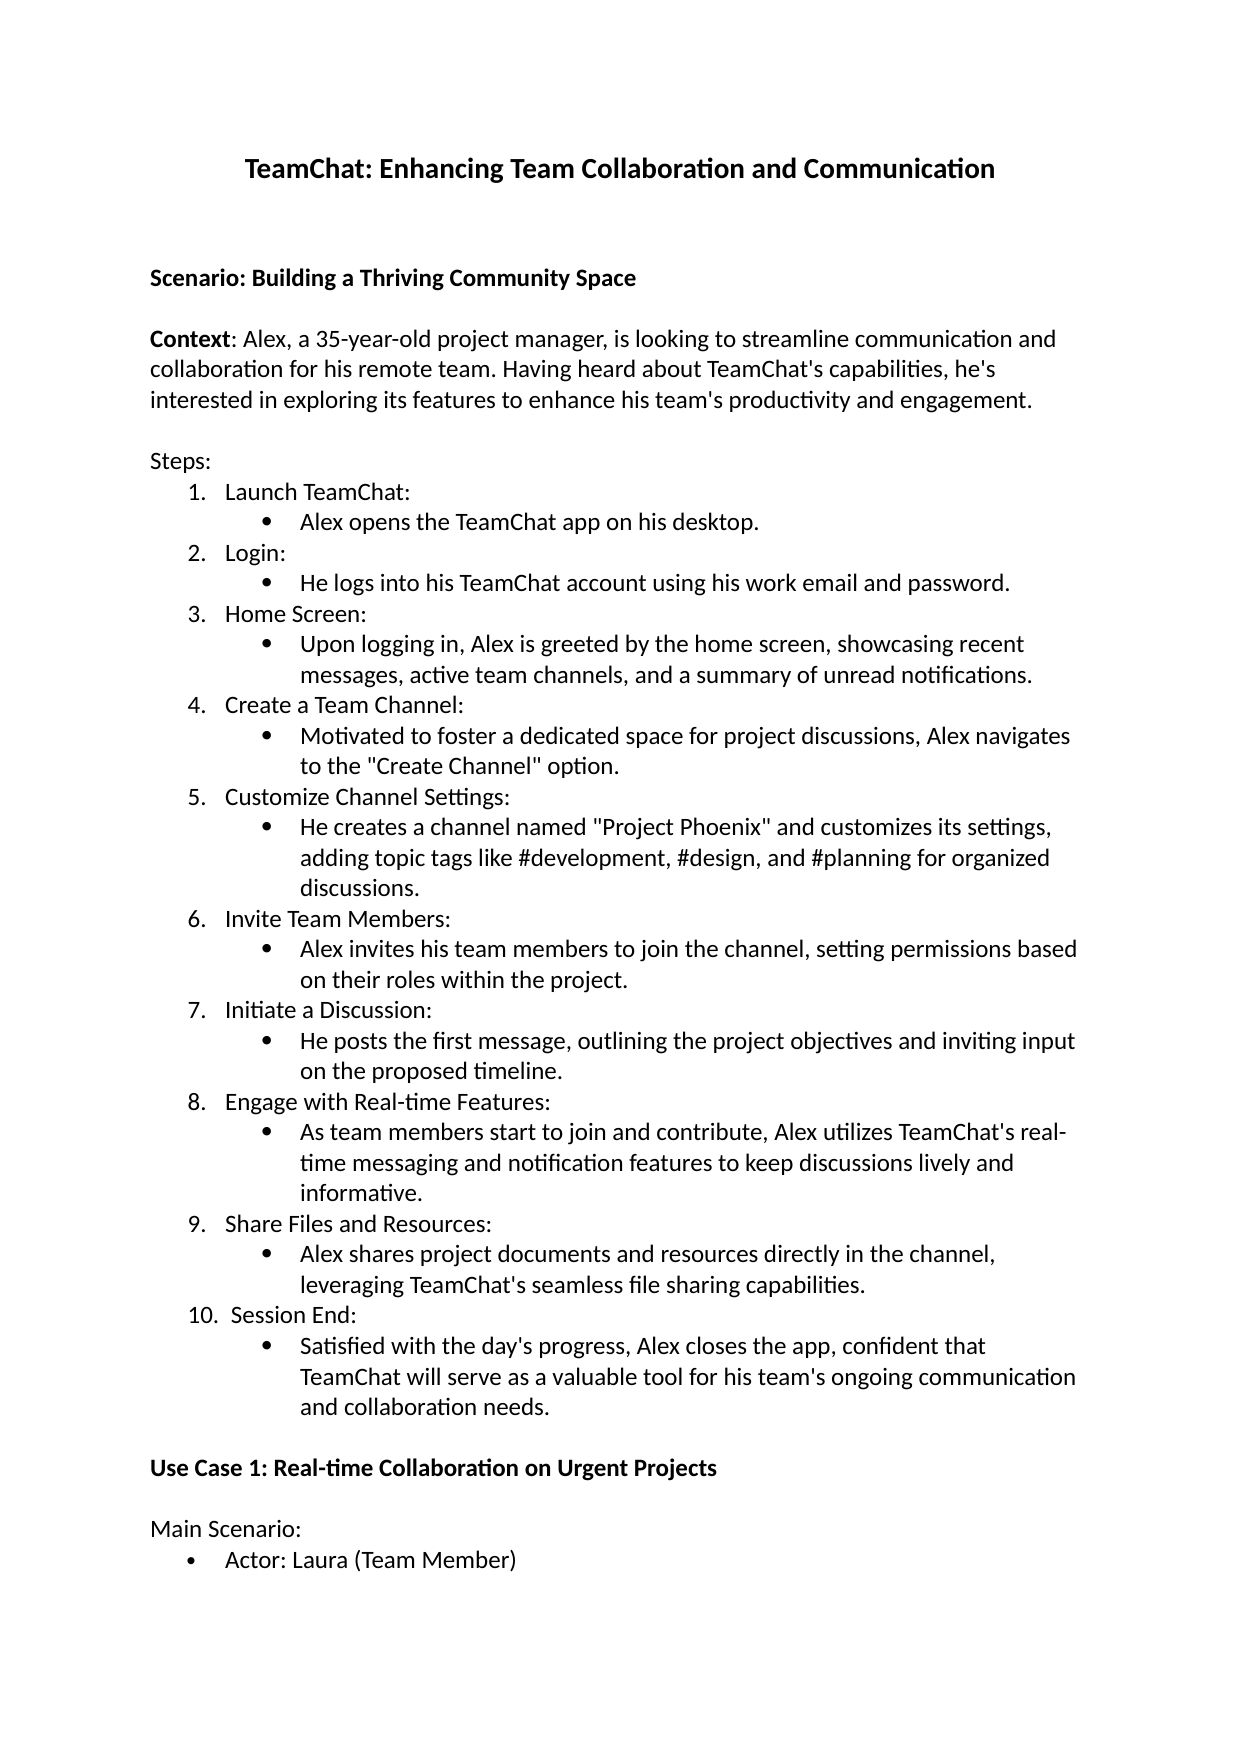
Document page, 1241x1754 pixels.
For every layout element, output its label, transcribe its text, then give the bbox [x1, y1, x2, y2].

text Main Scenario: [150, 1513, 1090, 1544]
list Motivated to foster a dedicated space for project discussions, Alex navigates to the "Create Channel" option. [262, 720, 1090, 781]
list Launch TeamChat: [187, 476, 1090, 506]
list Customize Channel Settings: [187, 781, 1090, 811]
list Session End: [187, 1300, 1090, 1330]
list He posts the first message, outlining the project objectives and inviting input on the proposed timeline. [262, 1025, 1090, 1086]
list Engage with Real-time Features: [187, 1086, 1090, 1117]
text Use Case 1: Real-time Collaboration on Urgent Projects [150, 1452, 1090, 1483]
text Context: Alex, a 35-year-old project manager, is looking to streamline communication and collaboration for his remote team. Having heard about TeamChat's capabilities, he's interested in exploring its features to enhance his team's productivity and engagement. [150, 323, 1090, 414]
list He creates a channel named "Project Phoenix" and customizes its settings, adding topic tags like #development, #design, and #planning for organized discussions. [262, 811, 1090, 903]
list Alex shares project documents and resources directly in the channel, leveraging TeamChat's seamless file sharing capabilities. [262, 1239, 1090, 1300]
list Create a Team Channel: [187, 689, 1090, 720]
list He logs into his TeamChat account using his work email and password. [262, 567, 1090, 598]
list Satisfied with the day's progress, Alex closes the app, confident that TeamChat will serve as a valuable tool for his team's ongoing communication and collaboration needs. [262, 1330, 1090, 1422]
text Steps: [150, 445, 1090, 476]
list Alex invites his team members to join the channel, setting permissions based on their roles within the project. [262, 933, 1090, 994]
list As team members start to join and contribute, Alex utilizes TeamChat's real-time messaging and notification features to keep discussions lively and informative. [262, 1117, 1090, 1208]
text TeamChat: Enhancing Team Collaboration and Communication [150, 150, 1090, 186]
list Upon logging in, Alex is greeted by the home screen, showcasing recent messages, active team channels, and a summary of unread notifications. [262, 628, 1090, 689]
list Invite Team Members: [187, 903, 1090, 933]
list Initiate a Discussion: [187, 994, 1090, 1025]
text Scenario: Building a Thriving Community Space [150, 262, 1090, 292]
list Login: [187, 537, 1090, 567]
list Actor: Laura (Team Member) [187, 1544, 1090, 1574]
list Share Files and Resources: [187, 1208, 1090, 1239]
list Home Screen: [187, 598, 1090, 628]
list Alex opens the TeamChat app on his desktop. [262, 506, 1090, 537]
